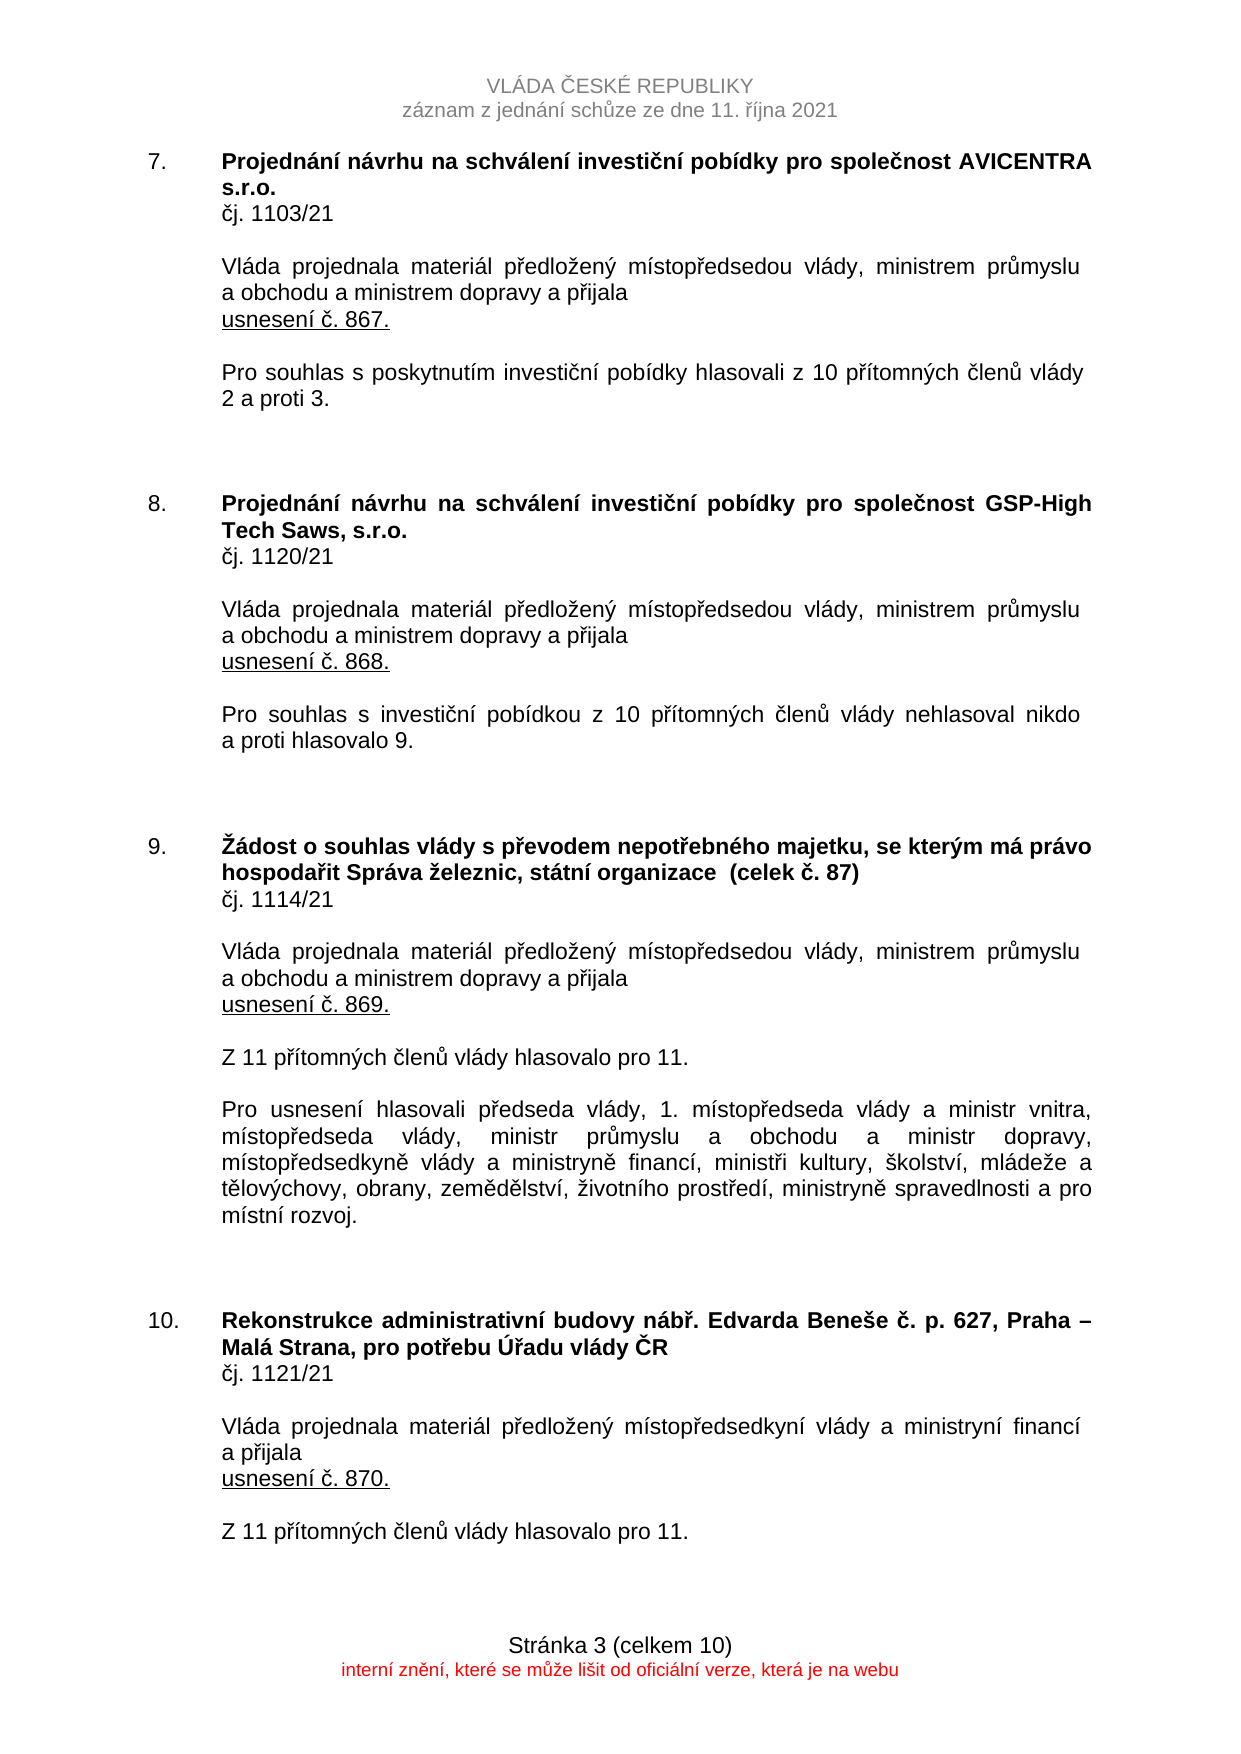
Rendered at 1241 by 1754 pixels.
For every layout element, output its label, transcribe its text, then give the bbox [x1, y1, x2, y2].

text Vláda projednala materiál předložený místopředsedou vlády, ministrem průmyslu a obchodu a ministrem dopravy a přijala [148, 596, 1093, 648]
text usnesení č. 869. [148, 991, 1093, 1017]
text usnesení č. 867. [148, 306, 1093, 332]
text čj. 1103/21 [148, 200, 1093, 227]
text Pro souhlas s investiční pobídkou z 10 přítomných členů vlády nehlasoval nikdo a proti hlasovalo 9. [148, 701, 1093, 754]
text 8. Projednání návrhu na schválení investiční pobídky pro společnost GSP-High Tech Saws, s.r.o. [148, 490, 1093, 543]
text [148, 1413, 1093, 1465]
text čj. 1114/21 [148, 886, 1093, 912]
text 7. Projednání návrhu na schválení investiční pobídky pro společnost AVICENTRA s.r.o. [148, 148, 1093, 200]
text Pro souhlas s poskytnutím investiční pobídky hlasovali z 10 přítomných členů vlády 2 a proti 3. [148, 358, 1093, 411]
text 9. Žádost o souhlas vlády s převodem nepotřebného majetku, se kterým má právo hospodařit Správa železnic, státní organizace (celek č. 87) [148, 833, 1093, 886]
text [148, 253, 1093, 306]
text usnesení č. 868. [148, 648, 1093, 675]
text Vláda projednala materiál předložený místopředsedou vlády, ministrem průmyslu a obchodu a ministrem dopravy a přijala [148, 938, 1093, 991]
text čj. 1120/21 [148, 543, 1093, 569]
text 10. Rekonstrukce administrativní budovy nábř. Edvarda Beneše č. p. 627, Praha – Malá Strana, pro potřebu Úřadu vlády ČR [148, 1307, 1093, 1360]
text čj. 1121/21 [148, 1360, 1093, 1386]
text Z 11 přítomných členů vlády hlasovalo pro 11. [148, 1518, 1093, 1544]
text Z 11 přítomných členů vlády hlasovalo pro 11. [148, 1044, 1093, 1070]
text usnesení č. 870. [148, 1465, 1093, 1492]
text Pro usnesení hlasovali předseda vlády, 1. místopředseda vlády a ministr vnitra, místopředseda vlády, ministr průmyslu a obchodu a ministr dopravy, místopředsedkyně vlády a ministryně financí, ministři kultury, školství, mládeže a tělovýchovy, obrany, zemědělství, životního prostředí, ministryně spravedlnosti a pro místní rozvoj. [148, 1096, 1093, 1228]
